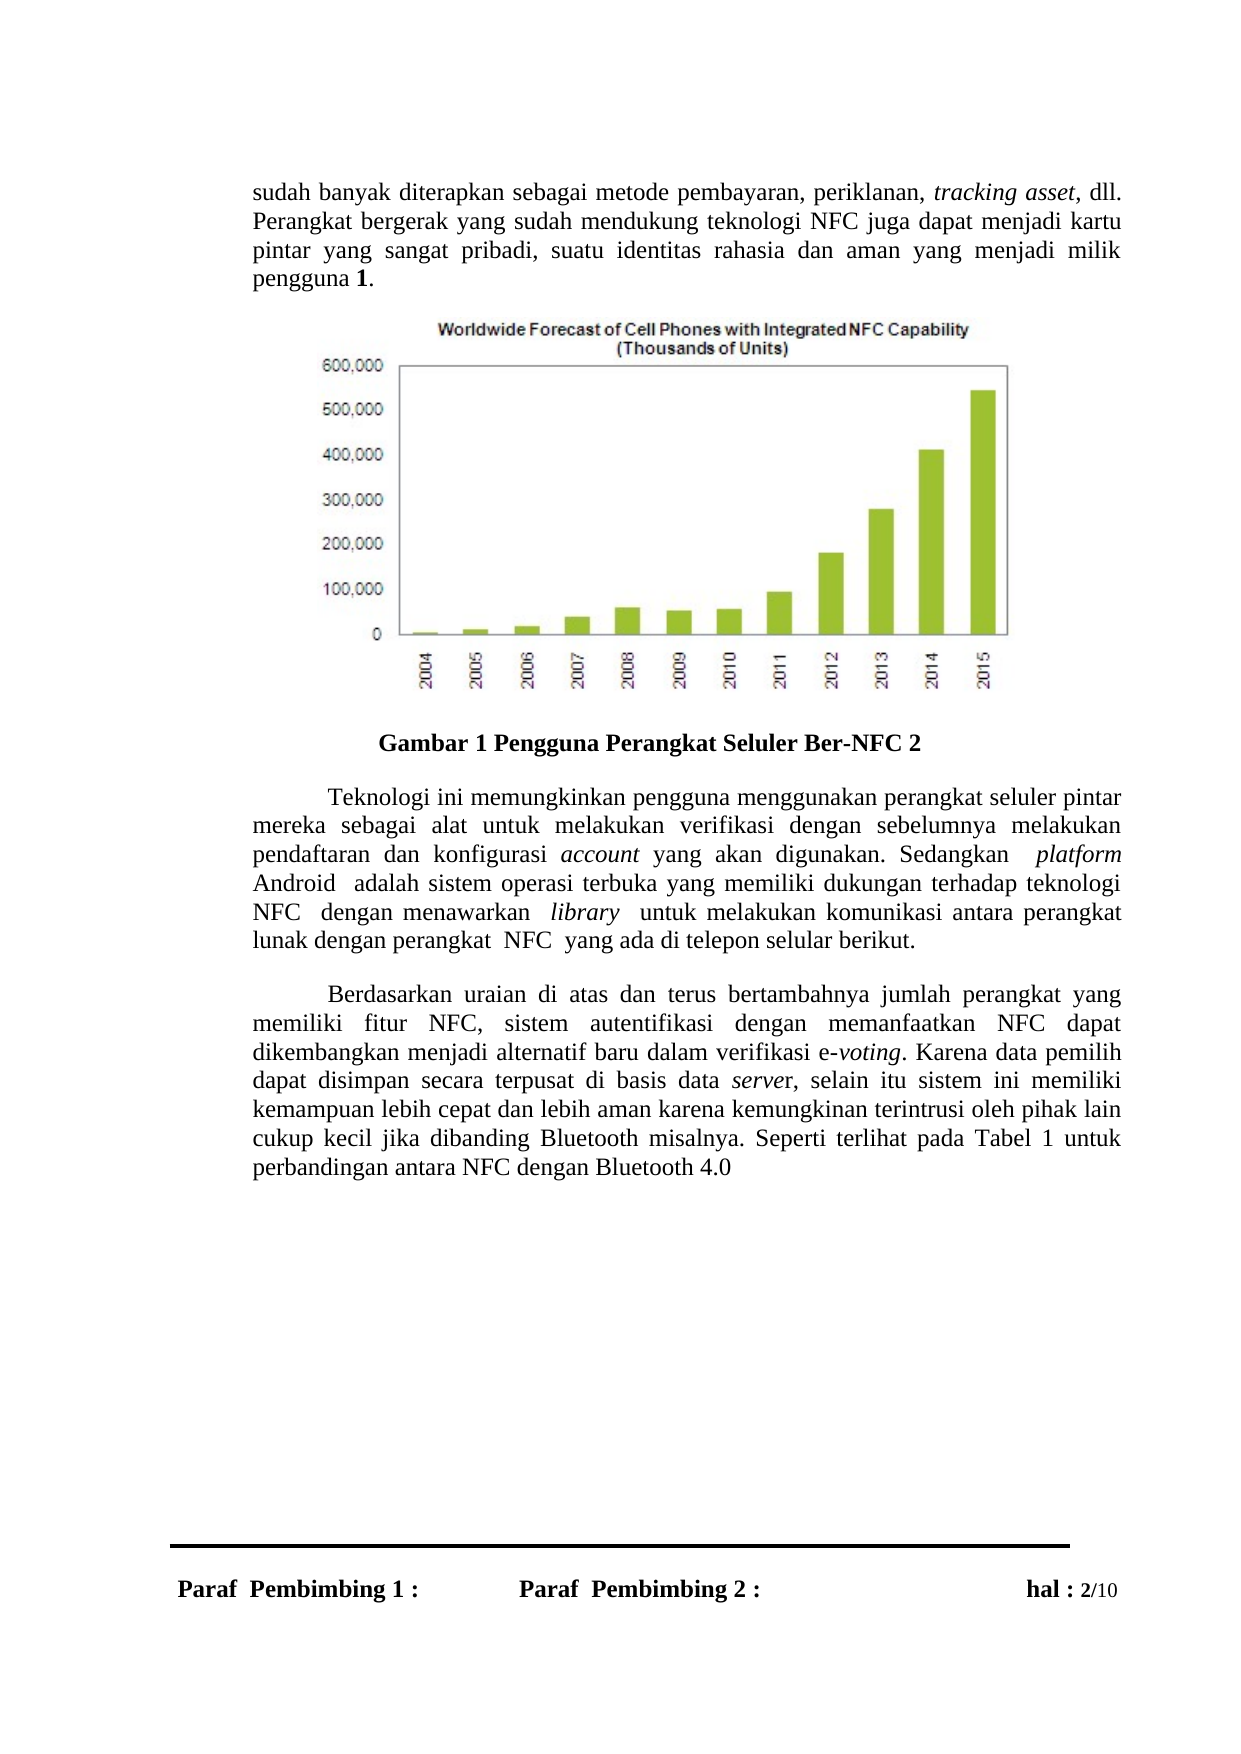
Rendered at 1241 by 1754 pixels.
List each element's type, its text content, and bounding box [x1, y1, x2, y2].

text Gambar 1 Pengguna Perangkat Seluler Ber-NFC [177, 728, 1122, 757]
text Teknologi ini memungkinkan pengguna menggunakan perangkat seluler pintar mereka sebagai alat untuk melakukan verifikasi dengan sebelumnya melakukan pendaftaran dan konfigurasi account yang akan digunakan. Sedangkan platform Android adalah sistem operasi terbuka yang memiliki dukungan terhadap teknologi NFC dengan menawarkan library untuk melakukan komunikasi antara perangkat lunak dengan perangkat NFC yang ada di telepon selular berikut. [252, 782, 1122, 954]
text Berdasarkan uraian di atas dan terus bertambahnya jumlah perangkat yang memiliki fitur NFC, sistem autentifikasi dengan memanfaatkan NFC dapat dikembangkan menjadi alternatif baru dalam verifikasi e-voting. Karena data pemilih dapat disimpan secara terpusat di basis data server, selain itu sistem ini memiliki kemampuan lebih cepat dan lebih aman karena kemungkinan terintrusi oleh pihak lain cukup kecil jika dibanding Bluetooth misalnya. Seperti terlihat pada Tabel 1 untuk perbandingan antara NFC dengan Bluetooth 4.0 [252, 979, 1122, 1180]
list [252, 177, 1122, 292]
picture [316, 317, 1020, 703]
